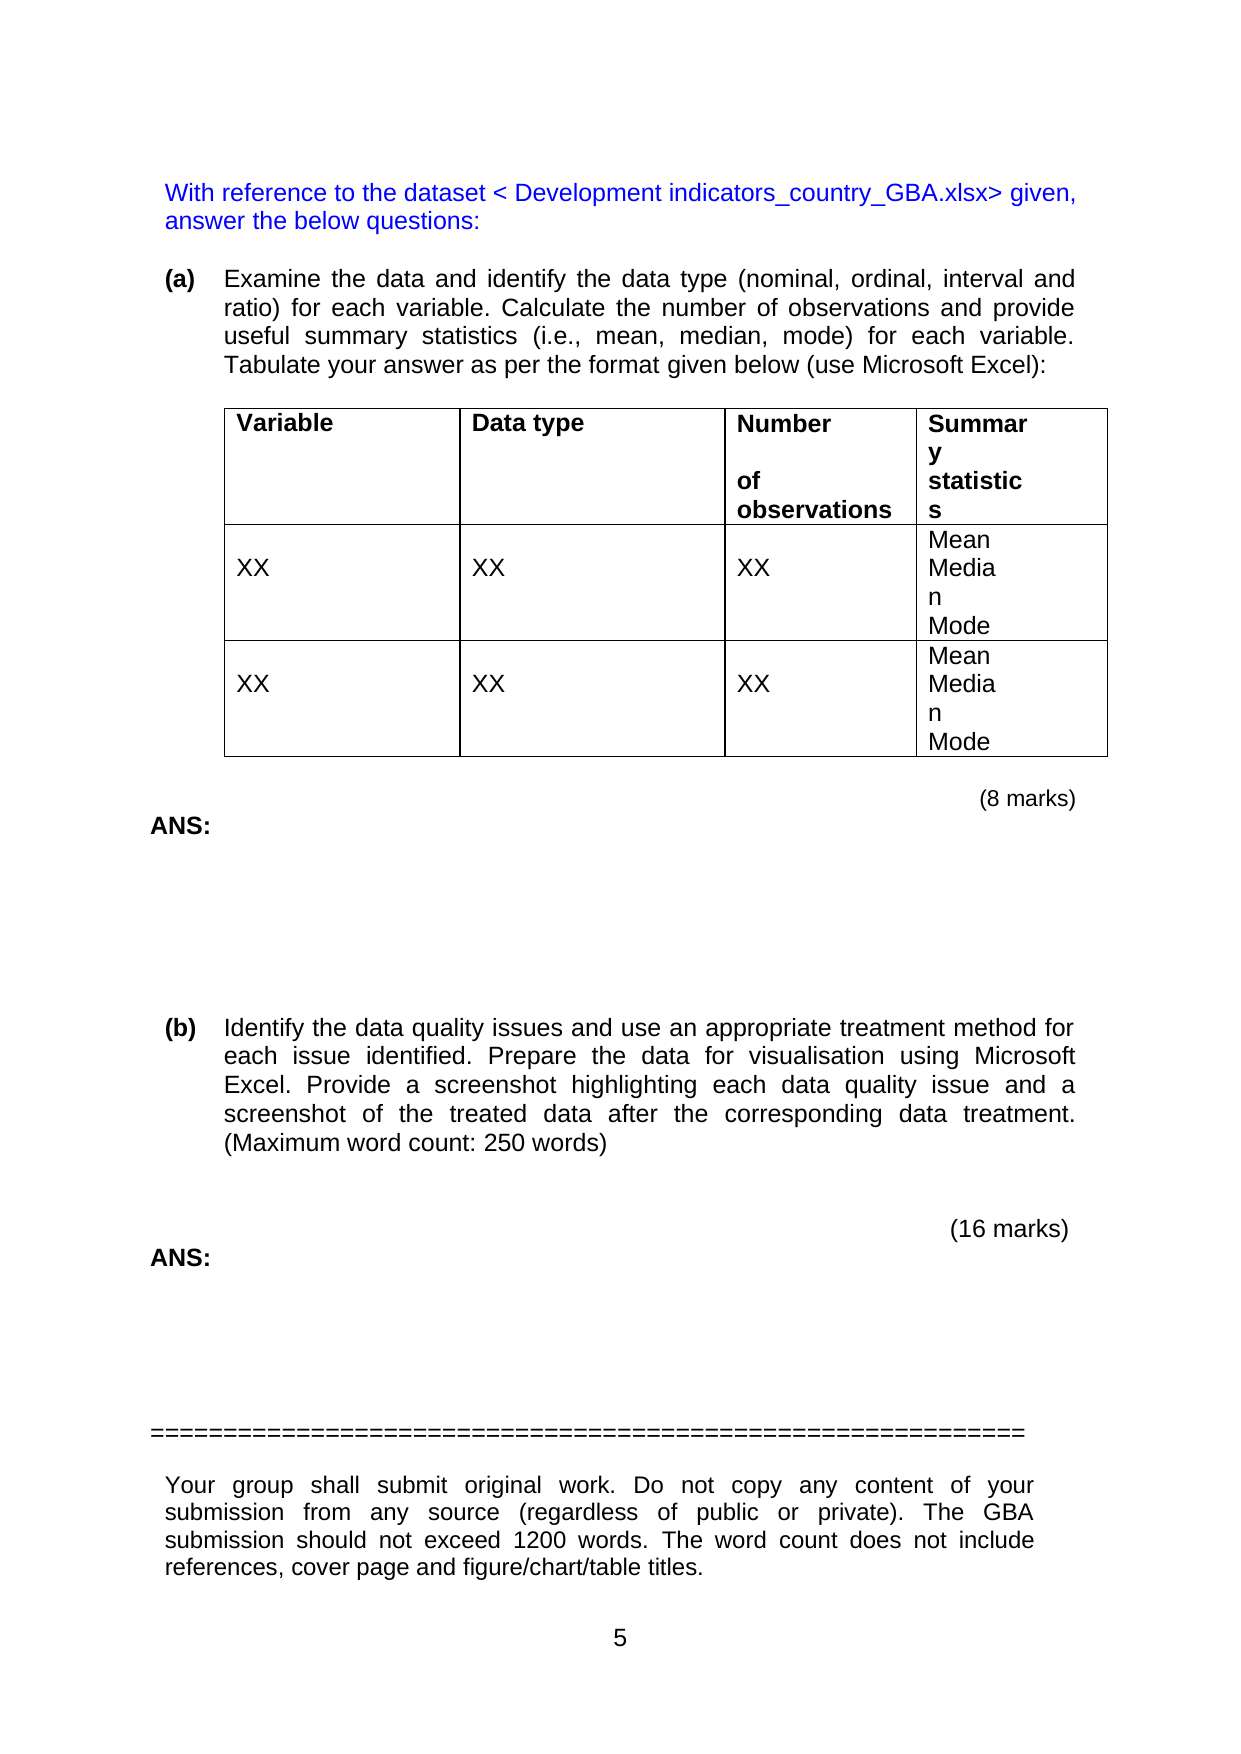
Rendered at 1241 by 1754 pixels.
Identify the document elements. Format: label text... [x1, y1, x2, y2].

text ============================================================ [150, 1418, 1090, 1447]
table_cell Mean Median Mode [917, 525, 1107, 640]
table_header Data type [461, 409, 724, 524]
text ANS: [150, 1243, 1076, 1272]
text (16 marks) [150, 1214, 1069, 1243]
table_header Variable [225, 409, 459, 524]
table_header Summary statistics [917, 409, 1107, 524]
list Identify the data quality issues and use an appropriate treatment method for each issue identified. Prepare the data for visualisation using Microsoft Excel. Provide a screenshot highlighting each data quality issue and a screenshot of the treated data after the corresponding data treatment. (Maximum word count: 250 words) [164, 1013, 1076, 1156]
table_header Number of observations [726, 409, 916, 524]
text With reference to the dataset < Development indicators_country_GBA.xlsx> given, answer the below questions: [164, 178, 1090, 235]
table_cell XX [461, 525, 724, 640]
text (8 marks) [150, 785, 1076, 811]
list Examine the data and identify the data type (nominal, ordinal, interval and ratio) for each variable. Calculate the number of observations and provide useful summary statistics (i.e., mean, median, mode) for each variable. Tabulate your answer as per the format given below (use Microsoft Excel): [164, 264, 1076, 379]
table_cell XX [461, 641, 724, 756]
table_cell XX [726, 641, 916, 756]
text ANS: [150, 811, 1076, 840]
table_cell XX [225, 525, 459, 640]
text Your group shall submit original work. Do not copy any content of your submission from any source (regardless of public or private). The GBA submission should not exceed 1200 words. The word count does not include references, cover page and figure/chart/table titles. [164, 1471, 1035, 1581]
table_cell Mean Median Mode [917, 641, 1107, 756]
table_cell XX [225, 641, 459, 756]
table_cell XX [726, 525, 916, 640]
